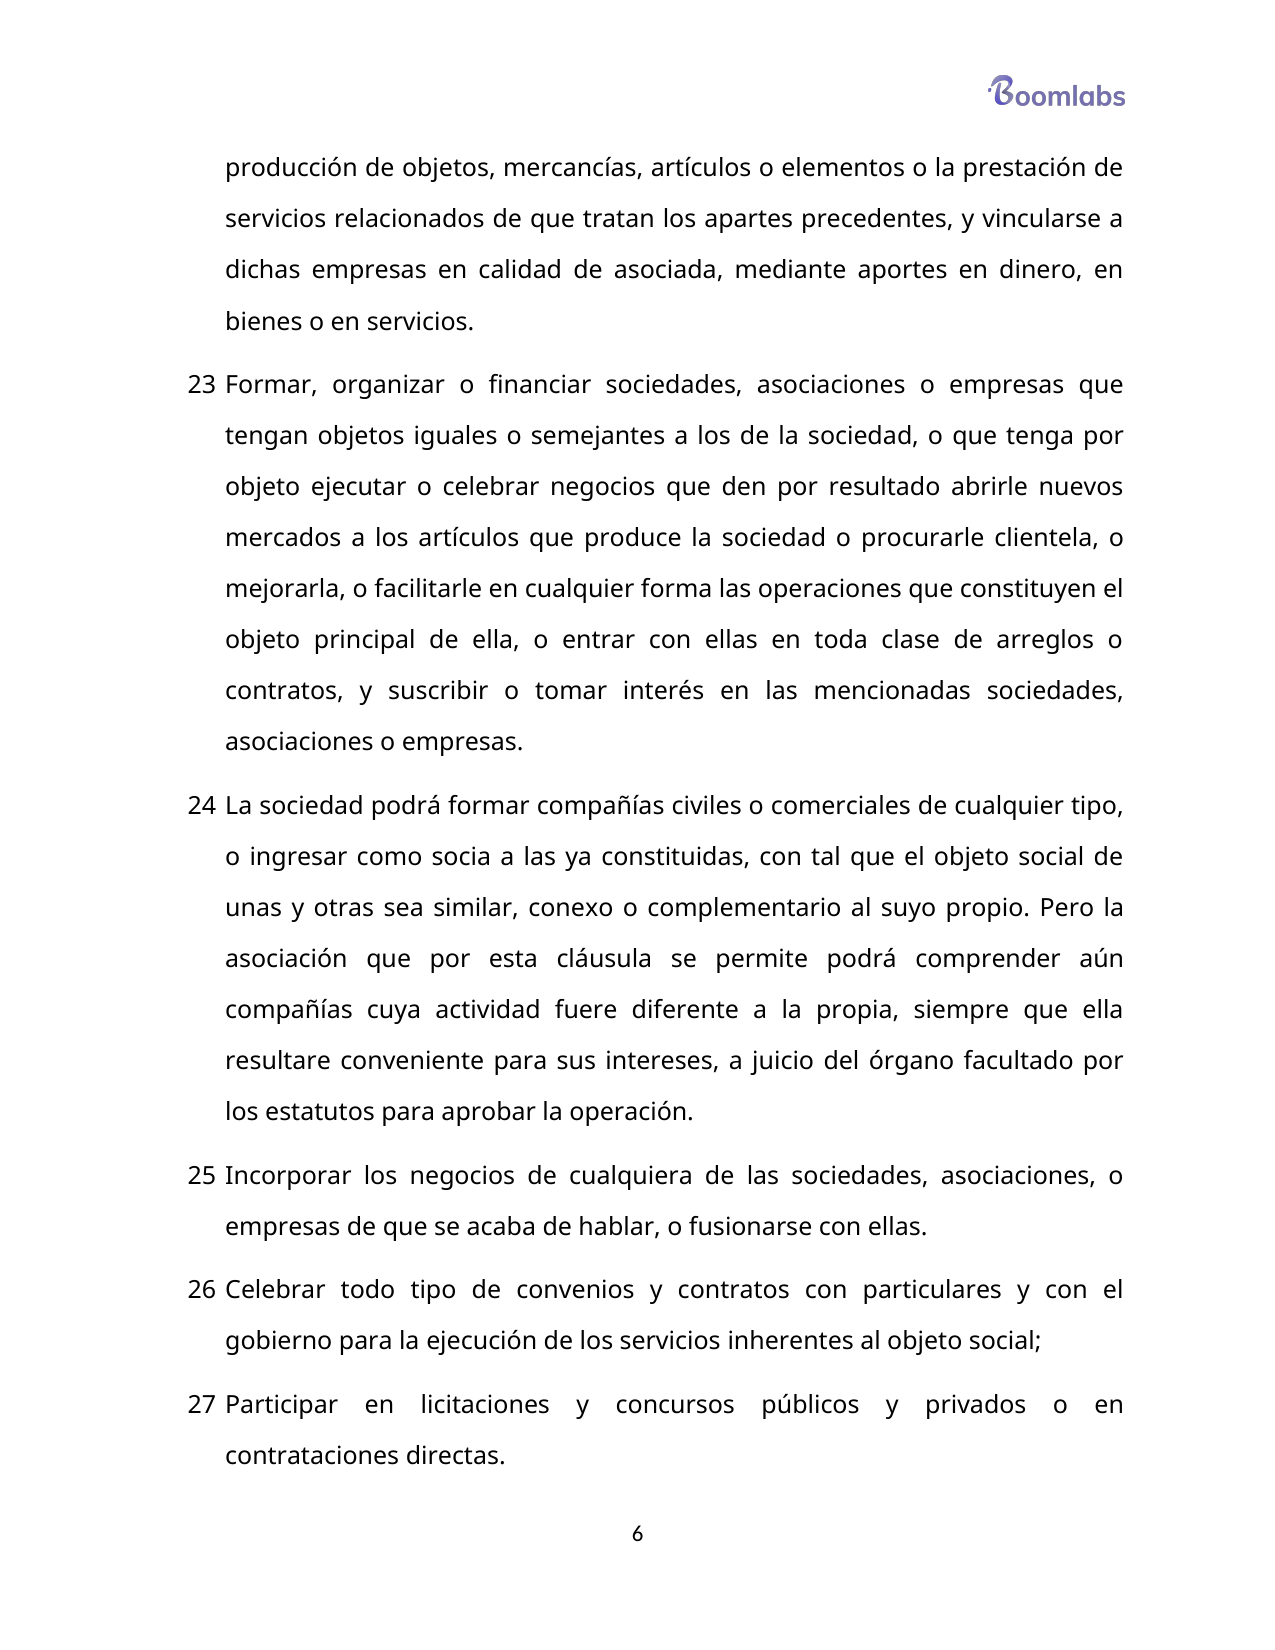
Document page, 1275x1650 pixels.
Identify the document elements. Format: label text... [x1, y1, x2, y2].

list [187, 150, 1125, 337]
picture [987, 75, 1125, 107]
list La sociedad podrá formar compañías civiles o comerciales de cualquier tipo, o ingresar como socia a las ya constituidas, con tal que el objeto social de unas y otras sea similar, conexo o complementario al suyo propio. Pero la asociación que por esta cláusula se permite podrá comprender aún compañías cuya actividad fuere diferente a la propia, siempre que ella resultare conveniente para sus intereses, a juicio del órgano facultado por los estatutos para aprobar la operación. [187, 787, 1125, 1128]
list Participar en licitaciones y concursos públicos y privados o en contrataciones directas. [187, 1386, 1125, 1472]
list Formar, organizar o financiar sociedades, asociaciones o empresas que tengan objetos iguales o semejantes a los de la sociedad, o que tenga por objeto ejecutar o celebrar negocios que den por resultado abrirle nuevos mercados a los artículos que produce la sociedad o procurarle clientela, o mejorarla, o facilitarle en cualquier forma las operaciones que constituyen el objeto principal de ella, o entrar con ellas en toda clase de arreglos o contratos, y suscribir o tomar interés en las mencionadas sociedades, asociaciones o empresas. [187, 367, 1125, 758]
list Incorporar los negocios de cualquiera de las sociedades, asociaciones, o empresas de que se acaba de hablar, o fusionarse con ellas. [187, 1157, 1125, 1242]
list Celebrar todo tipo de convenios y contratos con particulares y con el gobierno para la ejecución de los servicios inherentes al objeto social; [187, 1272, 1125, 1357]
